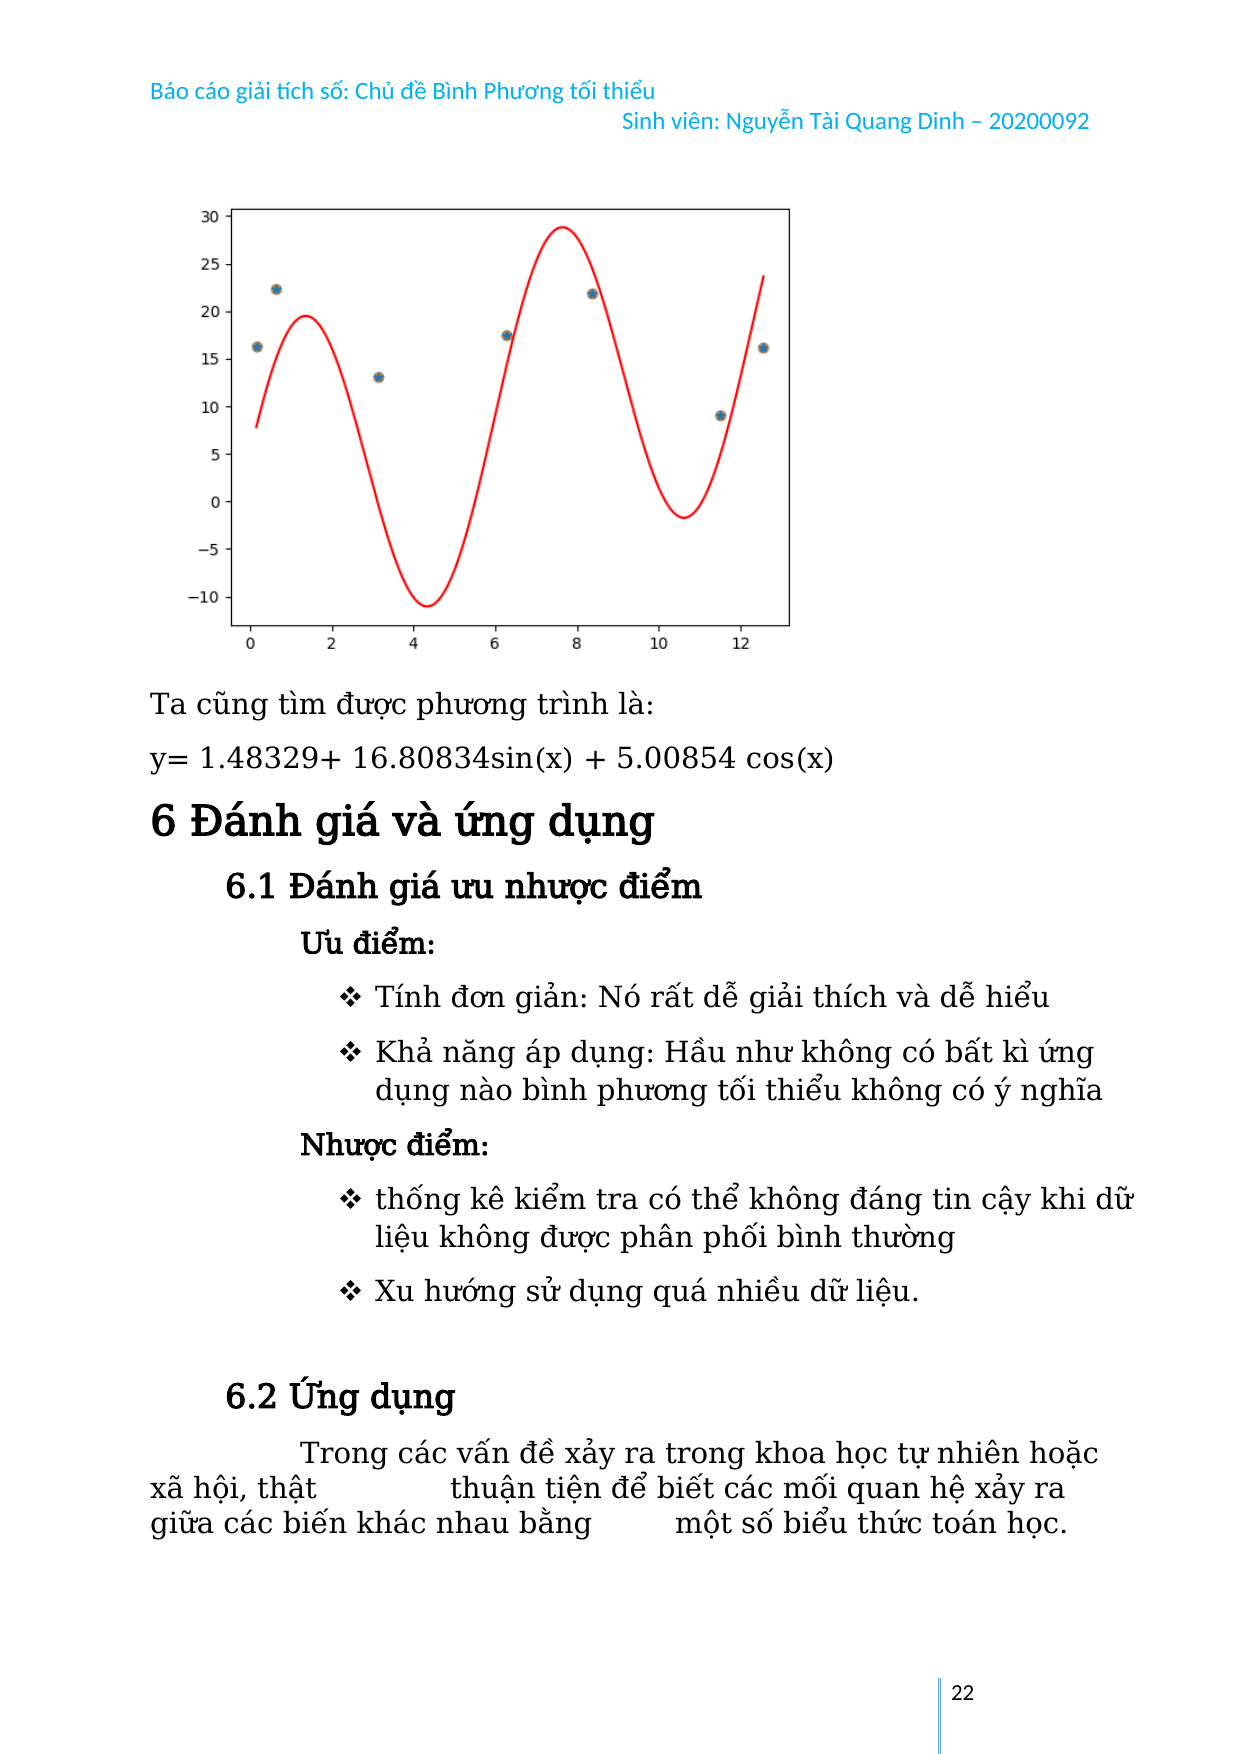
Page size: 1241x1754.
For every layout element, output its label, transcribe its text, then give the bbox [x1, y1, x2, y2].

list thống kê kiểm tra có thể không đáng tin cậy khi dữ liệu không được phân phối bình thường [337, 1180, 1137, 1253]
list Xu hướng sử dụng quá nhiều dữ liệu. [337, 1273, 1137, 1308]
text Ta cũng tìm được phương trình là: [150, 685, 1137, 720]
list Tính đơn giản: Nó rất dễ giải thích và dễ hiểu [337, 979, 1137, 1014]
text Ưu điểm: [300, 924, 1137, 959]
text 6.1 Đánh giá ưu nhược điểm [225, 864, 1137, 904]
text Trong các vấn đề xảy ra trong khoa học tự nhiên hoặc xã hội, thật thuận tiện để biết các mối quan hệ xảy ra giữa các biến khác nhau bằng một số biểu thức toán học. [150, 1434, 1137, 1539]
text y= 1.48329+ 16.80834sin(x) + 5.00854 cos(x) [150, 739, 1137, 774]
picture [150, 150, 844, 667]
list Khả năng áp dụng: Hầu như không có bất kì ứng dụng nào bình phương tối thiểu không có ý nghĩa [337, 1033, 1137, 1106]
text 6 Đánh giá và ứng dụng [150, 794, 1137, 844]
text 6.2 Ứng dụng [225, 1375, 1137, 1415]
text Nhược điểm: [300, 1126, 1137, 1161]
